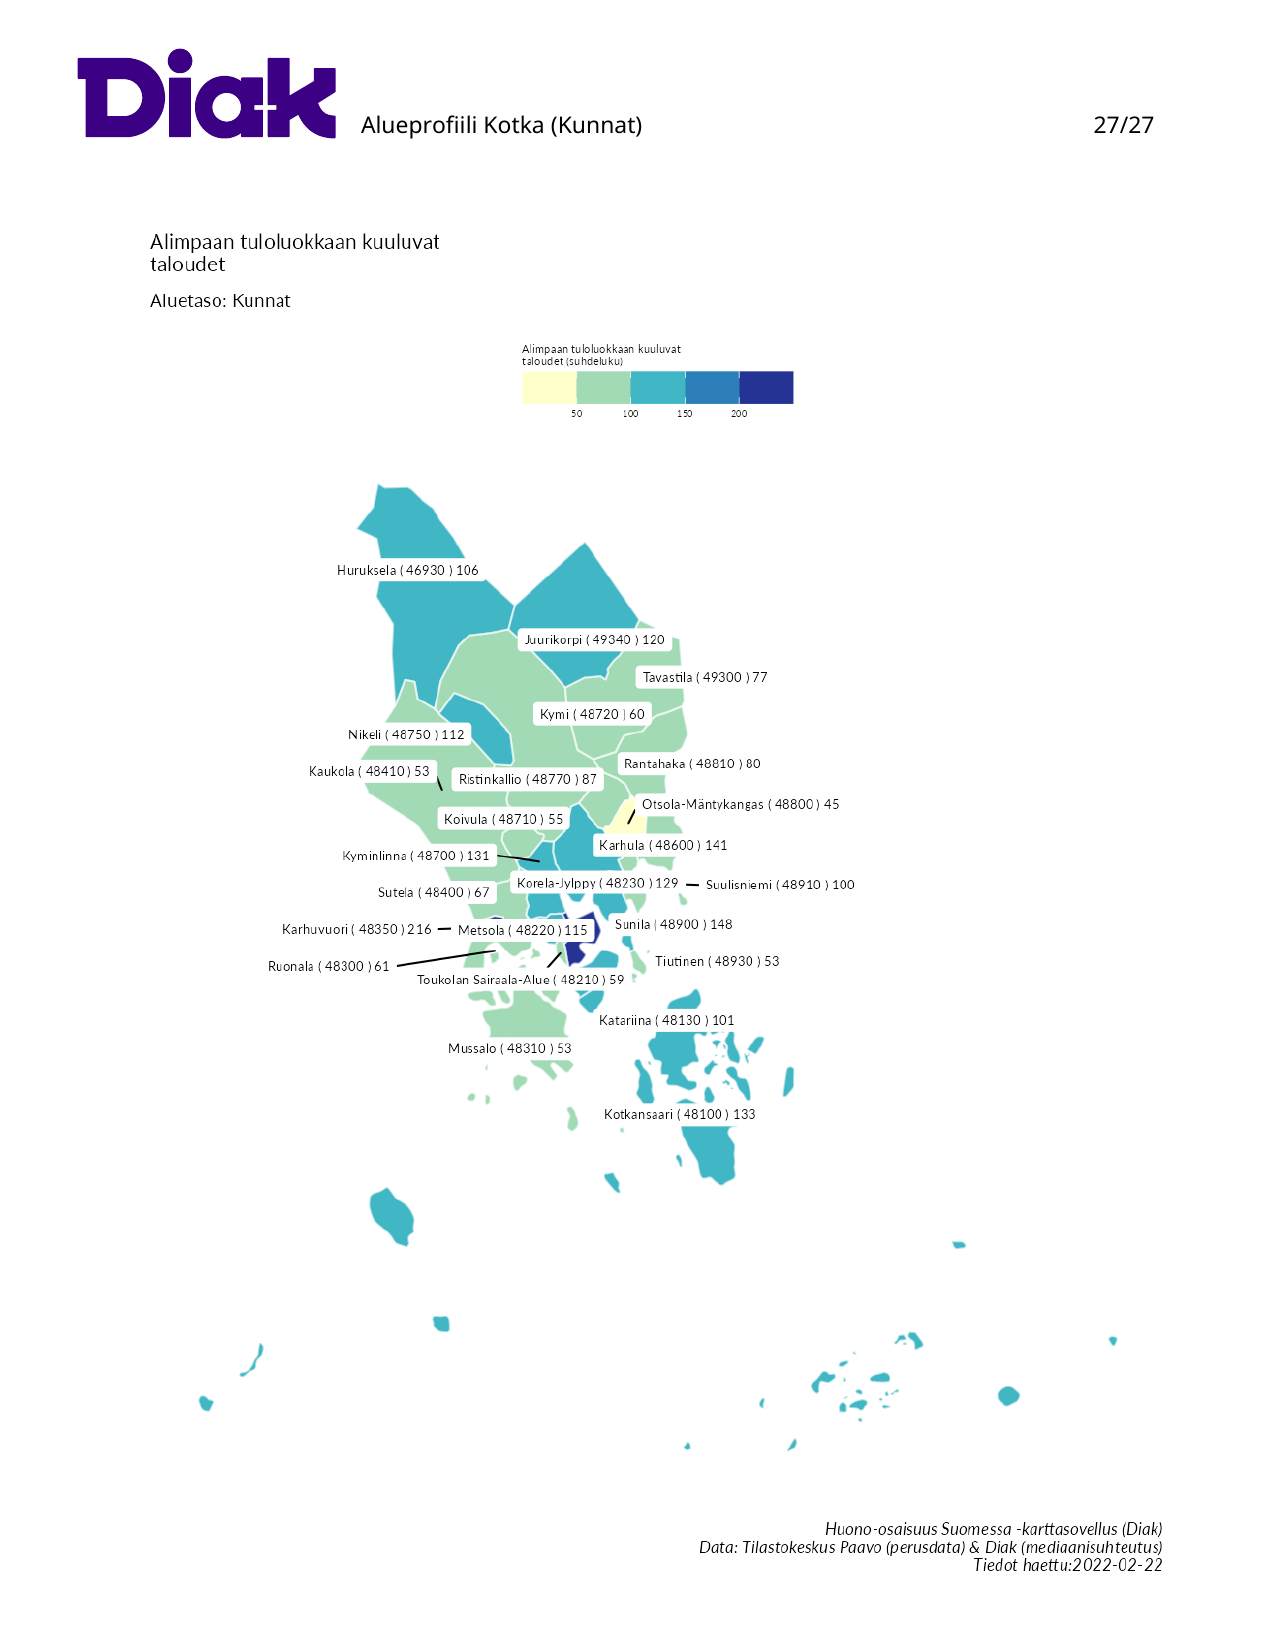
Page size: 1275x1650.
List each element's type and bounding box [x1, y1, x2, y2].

picture [93, 172, 1219, 1576]
